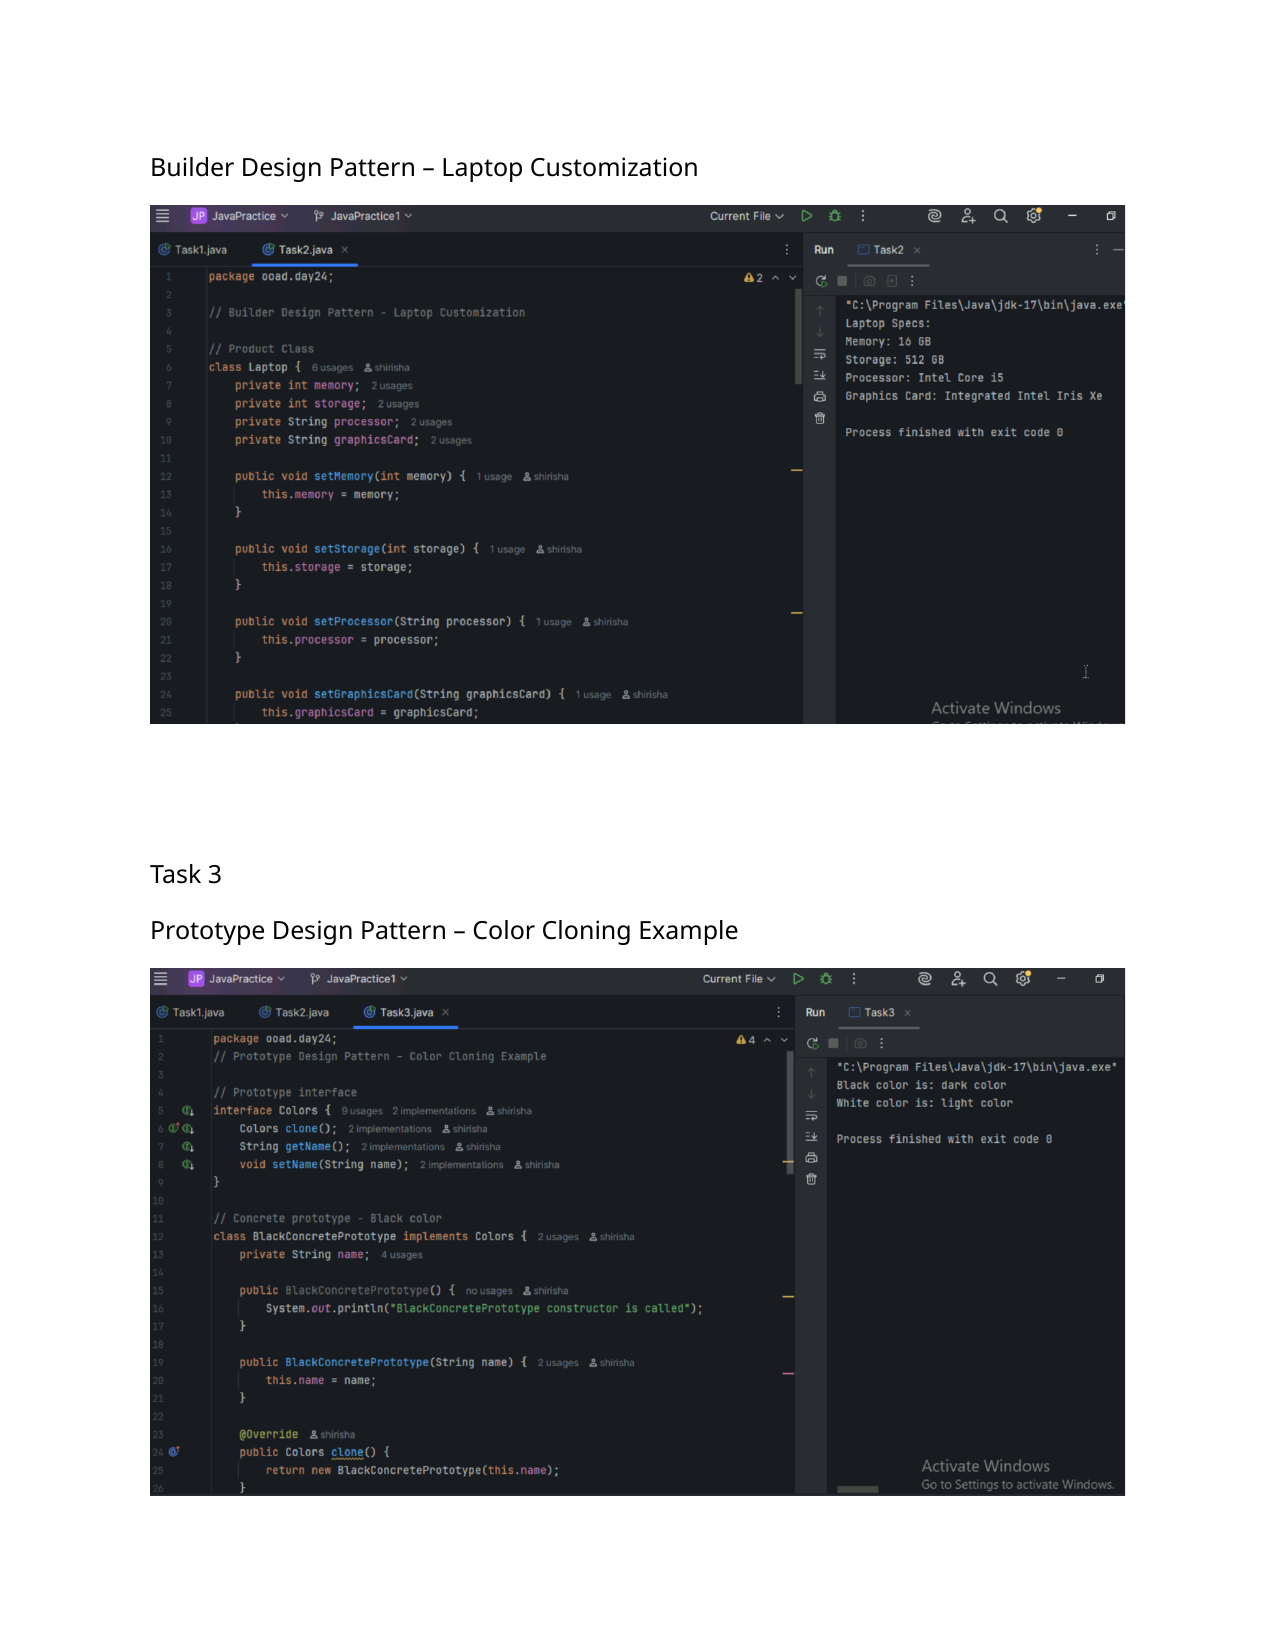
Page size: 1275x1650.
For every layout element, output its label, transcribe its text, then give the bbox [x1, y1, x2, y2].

text Task 3 [150, 857, 1125, 891]
text Prototype Design Pattern – Color Cloning Example [150, 913, 1125, 947]
picture [150, 968, 1125, 1496]
text Builder Design Pattern – Laptop Customization [150, 150, 1125, 184]
picture [150, 205, 1125, 724]
